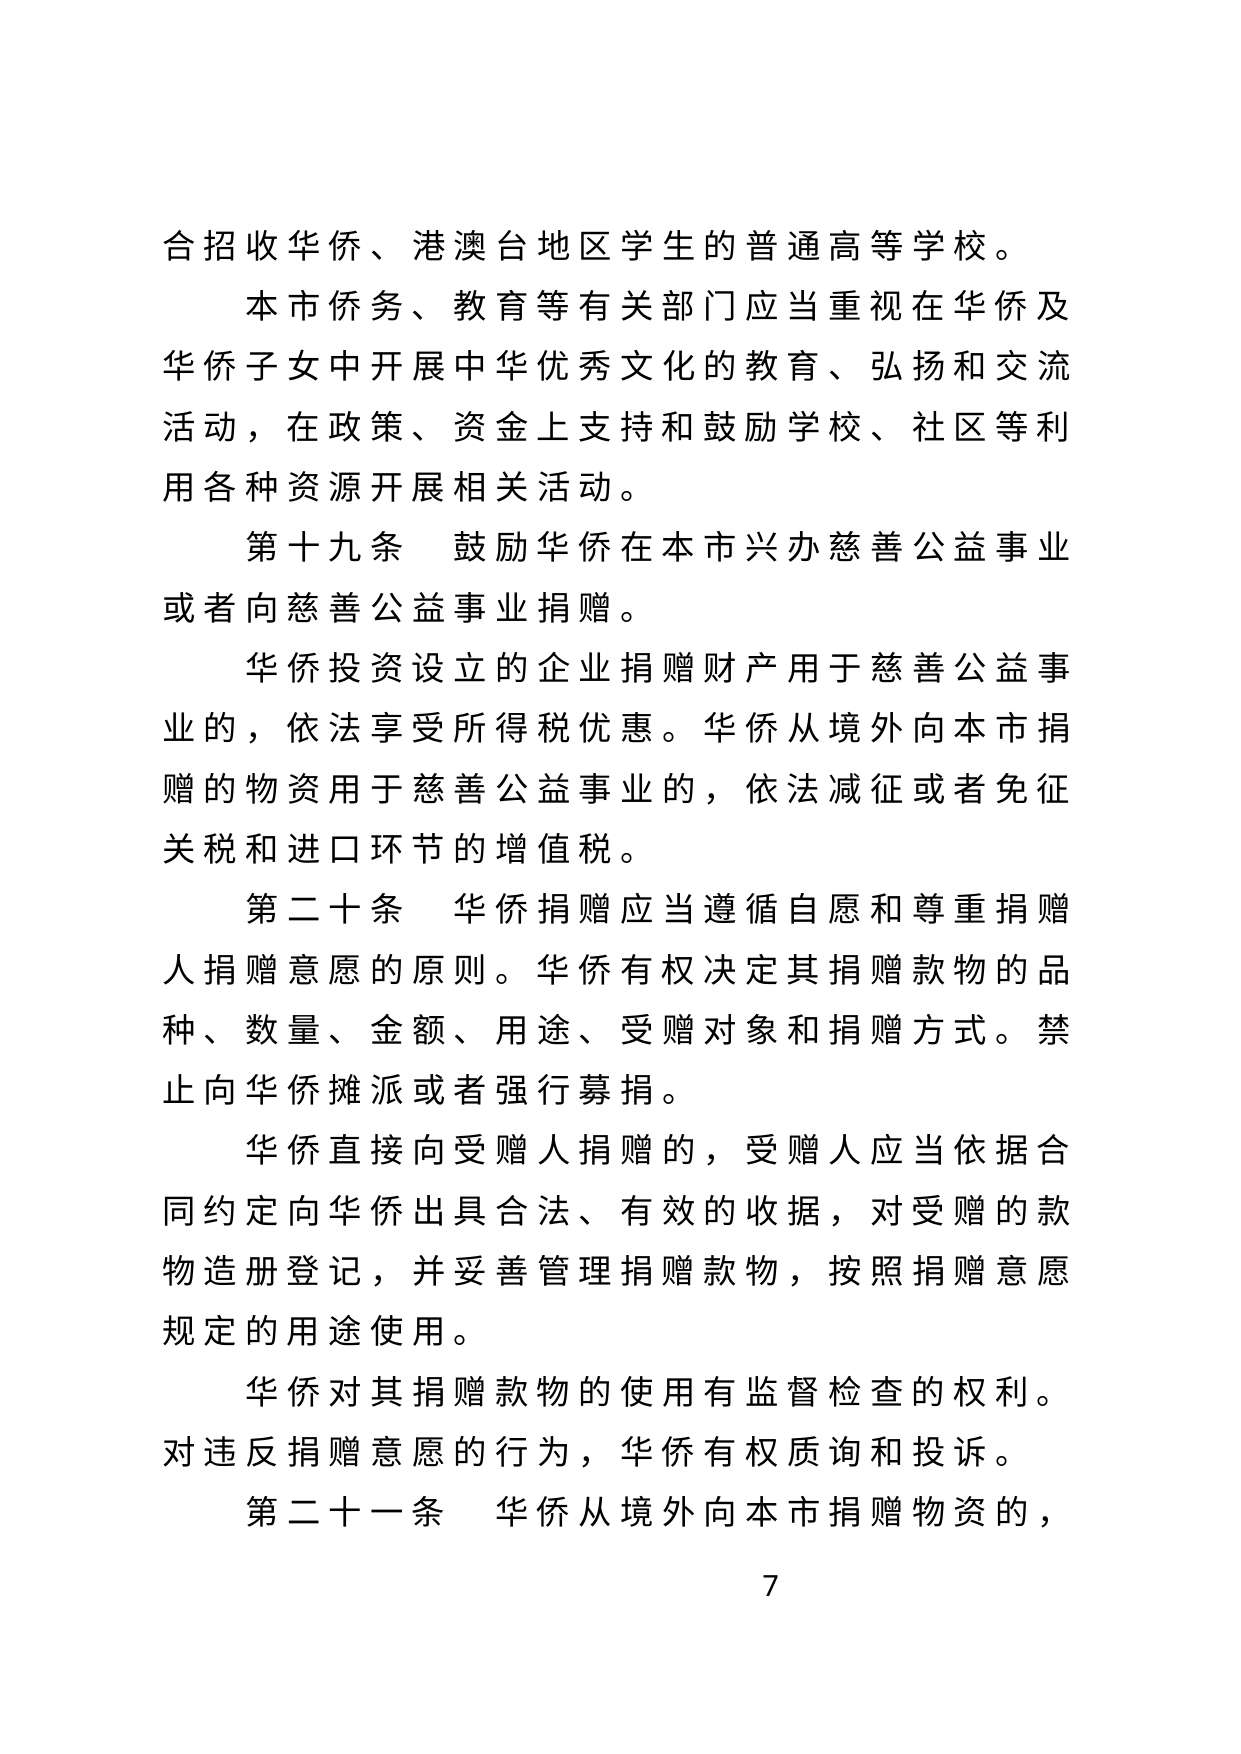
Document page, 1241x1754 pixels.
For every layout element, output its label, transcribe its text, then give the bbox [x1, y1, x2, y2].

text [162, 213, 1078, 274]
text 本市侨务、教育等有关部门应当重视在华侨及华侨子女中开展中华优秀文化的教育、弘扬和交流活动，在政策、资金上支持和鼓励学校、社区等利用各种资源开展相关活动。 [162, 274, 1078, 515]
text 第十九条 鼓励华侨在本市兴办慈善公益事业或者向慈善公益事业捐赠。 [162, 515, 1078, 636]
text 华侨直接向受赠人捐赠的，受赠人应当依据合同约定向华侨出具合法、有效的收据，对受赠的款物造册登记，并妥善管理捐赠款物，按照捐赠意愿规定的用途使用。 [162, 1118, 1078, 1359]
text 第二十条 华侨捐赠应当遵循自愿和尊重捐赠人捐赠意愿的原则。华侨有权决定其捐赠款物的品种、数量、金额、用途、受赠对象和捐赠方式。禁止向华侨摊派或者强行募捐。 [162, 877, 1078, 1118]
text 华侨对其捐赠款物的使用有监督检查的权利。对违反捐赠意愿的行为，华侨有权质询和投诉。 [162, 1359, 1078, 1480]
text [162, 1480, 1078, 1540]
text 华侨投资设立的企业捐赠财产用于慈善公益事业的，依法享受所得税优惠。华侨从境外向本市捐赠的物资用于慈善公益事业的，依法减征或者免征关税和进口环节的增值税。 [162, 636, 1078, 877]
